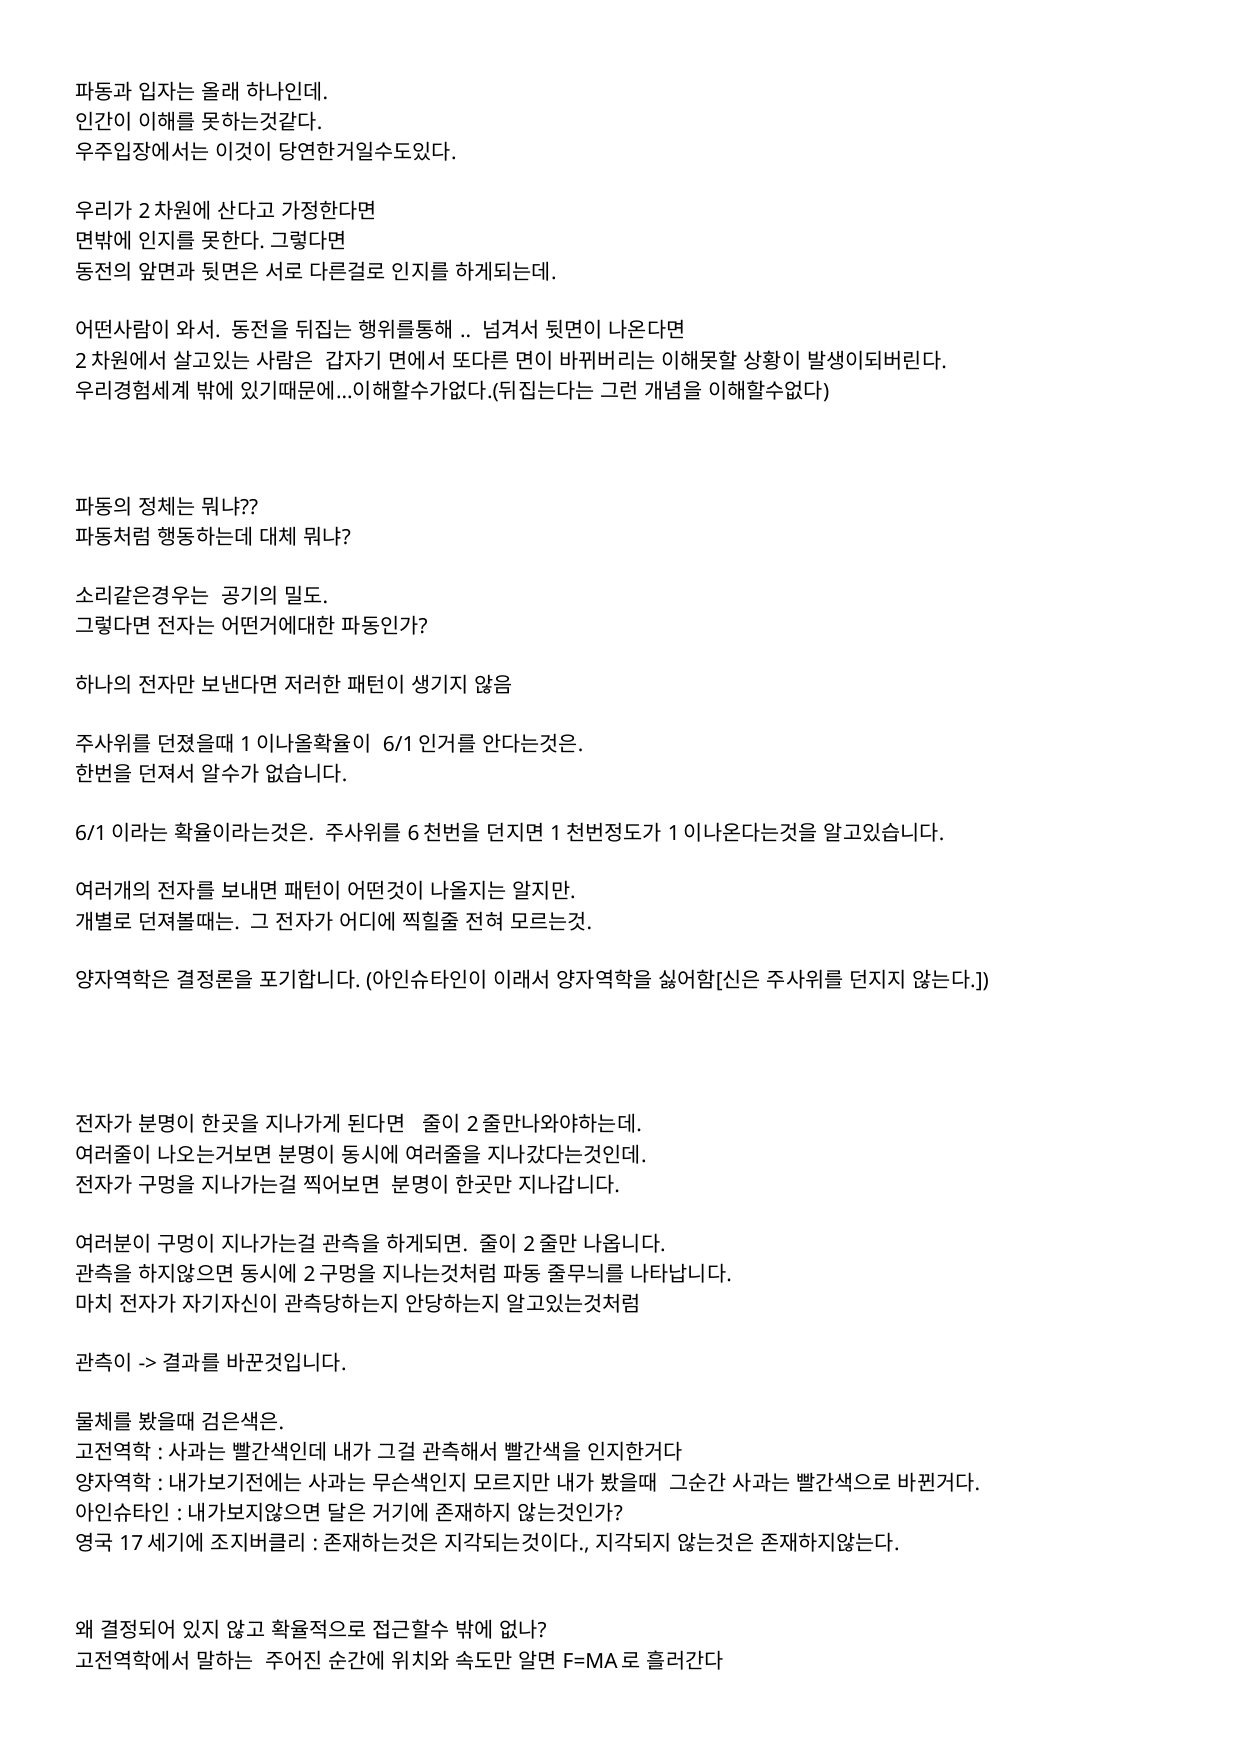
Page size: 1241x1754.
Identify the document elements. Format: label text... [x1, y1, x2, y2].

text 그렇다면 전자는 어떤거에대한 파동인가? [75, 609, 1165, 640]
text 영국 17세기에 조지버클리 : 존재하는것은 지각되는것이다., 지각되지 않는것은 존재하지않는다. [75, 1526, 1165, 1557]
text 양자역학 : 내가보기전에는 사과는 무슨색인지 모르지만 내가 봤을때 그순간 사과는 빨간색으로 바뀐거다. [75, 1466, 1165, 1496]
text 전자가 분명이 한곳을 지나가게 된다면 줄이 2줄만나와야하는데. [75, 1108, 1165, 1138]
text 소리같은경우는 공기의 밀도. [75, 579, 1165, 609]
text 우리가 2차원에 산다고 가정한다면 [75, 194, 1165, 225]
text 2차원에서 살고있는 사람은 갑자기 면에서 또다른 면이 바뀌버리는 이해못할 상황이 발생이되버린다. [75, 344, 1165, 374]
text 양자역학은 결정론을 포기합니다. (아인슈타인이 이래서 양자역학을 싫어함[신은 주사위를 던지지 않는다.]) [75, 964, 1165, 994]
text 여러분이 구멍이 지나가는걸 관측을 하게되면. 줄이 2줄만 나옵니다. [75, 1227, 1165, 1257]
text 마치 전자가 자기자신이 관측당하는지 안당하는지 알고있는것처럼 [75, 1288, 1165, 1318]
text 여러개의 전자를 보내면 패턴이 어떤것이 나올지는 알지만. [75, 874, 1165, 905]
text 한번을 던져서 알수가 없습니다. [75, 757, 1165, 787]
text 파동과 입자는 올래 하나인데. [75, 75, 1165, 105]
text 왜 결정되어 있지 않고 확율적으로 접근할수 밖에 없나? [75, 1613, 1165, 1644]
text 물체를 봤을때 검은색은. [75, 1405, 1165, 1435]
text 우리경험세계 밖에 있기때문에...이해할수가없다.(뒤집는다는 그런 개념을 이해할수없다) [75, 374, 1165, 405]
text 개별로 던져볼때는. 그 전자가 어디에 찍힐줄 전혀 모르는것. [75, 905, 1165, 935]
text 어떤사람이 와서. 동전을 뒤집는 행위를통해 .. 넘겨서 뒷면이 나온다면 [75, 314, 1165, 344]
text 파동의 정체는 뭐냐?? [75, 490, 1165, 520]
text 우주입장에서는 이것이 당연한거일수도있다. [75, 136, 1165, 166]
text 파동처럼 행동하는데 대체 뭐냐? [75, 520, 1165, 551]
text 동전의 앞면과 뒷면은 서로 다른걸로 인지를 하게되는데. [75, 255, 1165, 285]
text 주사위를 던졌을때 1이나올확율이 6/1인거를 안다는것은. [75, 727, 1165, 757]
text 인간이 이해를 못하는것같다. [75, 105, 1165, 136]
text 관측이 -> 결과를 바꾼것입니다. [75, 1346, 1165, 1377]
text 면밖에 인지를 못한다. 그렇다면 [75, 225, 1165, 255]
text 하나의 전자만 보낸다면 저러한 패턴이 생기지 않음 [75, 668, 1165, 698]
text 아인슈타인 : 내가보지않으면 달은 거기에 존재하지 않는것인가? [75, 1496, 1165, 1526]
text 전자가 구멍을 지나가는걸 찍어보면 분명이 한곳만 지나갑니다. [75, 1168, 1165, 1199]
text 고전역학 : 사과는 빨간색인데 내가 그걸 관측해서 빨간색을 인지한거다 [75, 1435, 1165, 1466]
text 여러줄이 나오는거보면 분명이 동시에 여러줄을 지나갔다는것인데. [75, 1138, 1165, 1168]
text 관측을 하지않으면 동시에 2구멍을 지나는것처럼 파동 줄무늬를 나타납니다. [75, 1257, 1165, 1288]
text 6/1이라는 확율이라는것은. 주사위를 6천번을 던지면 1천번정도가 1이나온다는것을 알고있습니다. [75, 816, 1165, 846]
text 고전역학에서 말하는 주어진 순간에 위치와 속도만 알면 F=MA로 흘러간다 [75, 1644, 1165, 1674]
